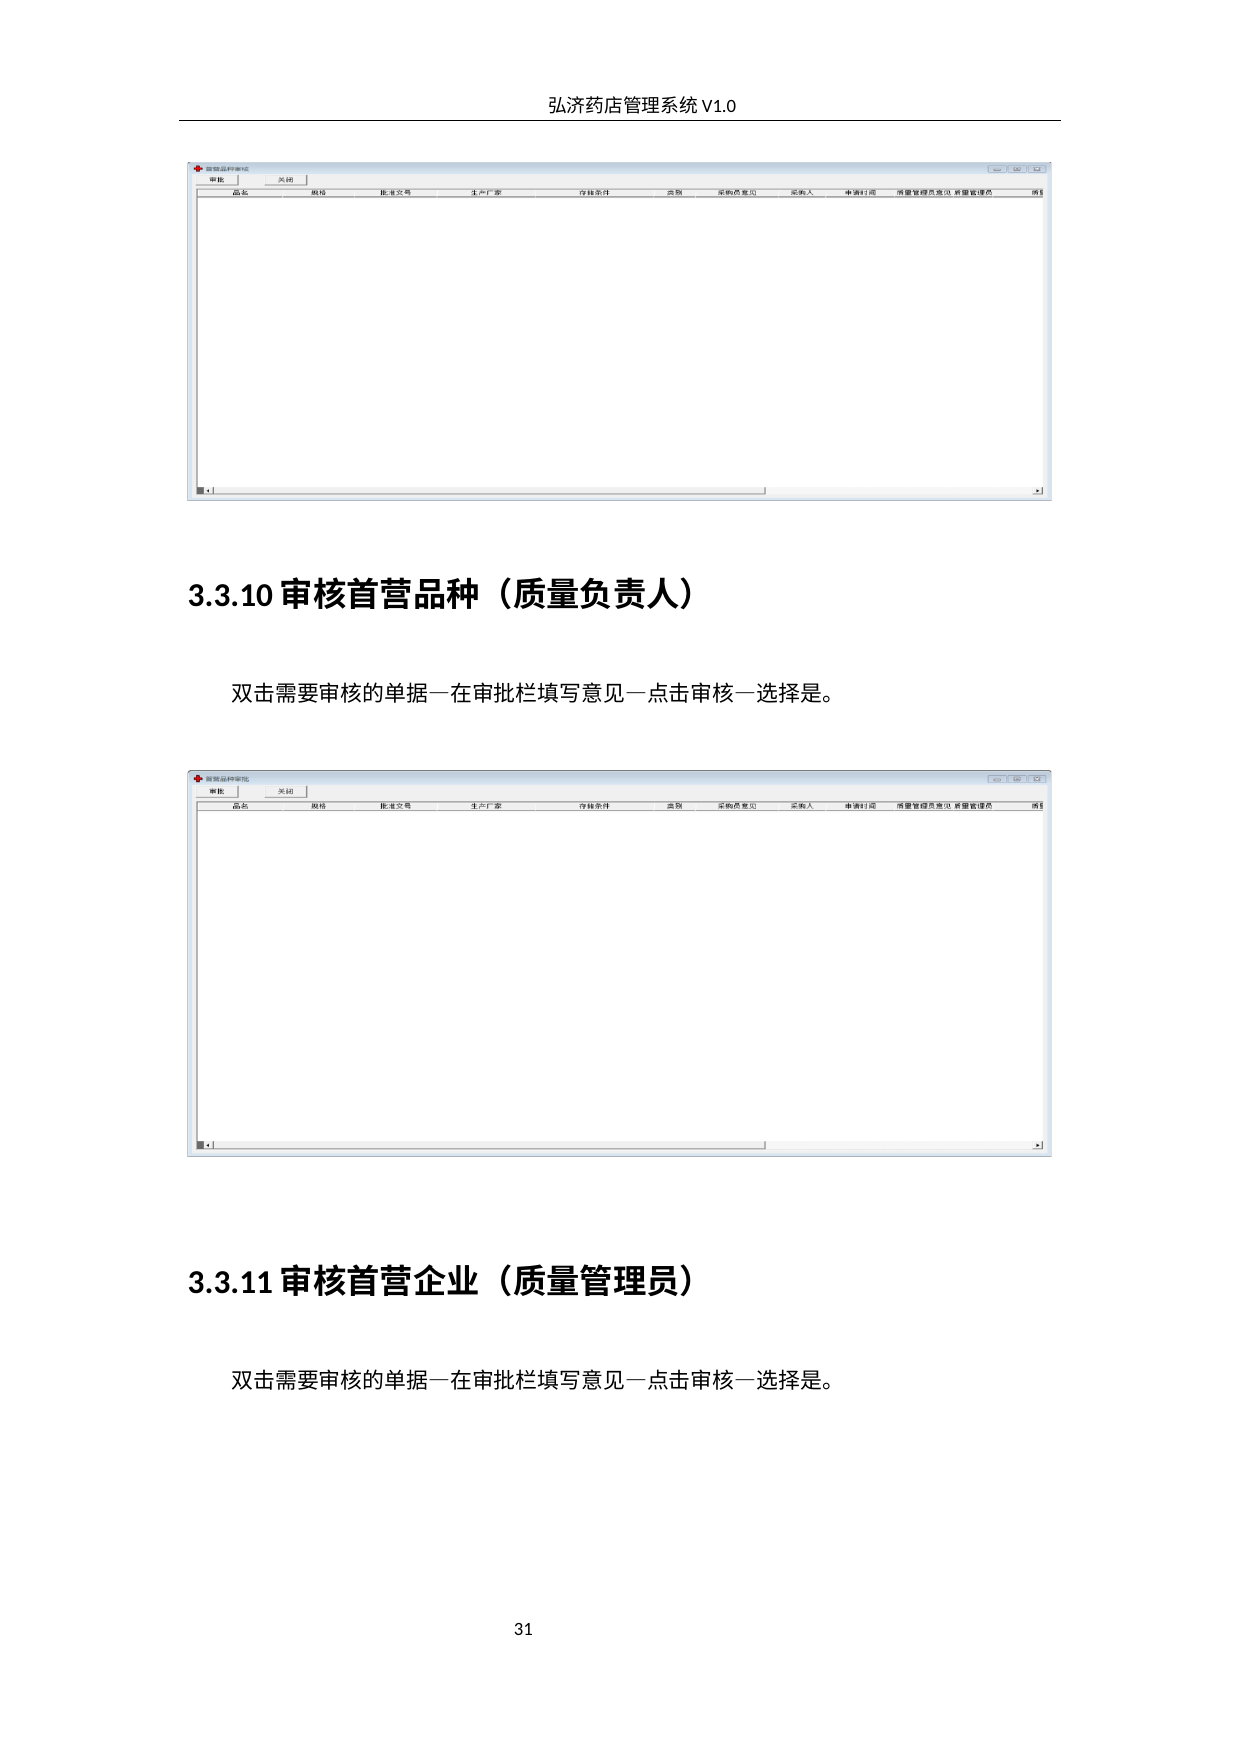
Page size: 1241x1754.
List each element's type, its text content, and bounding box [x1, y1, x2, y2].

picture [187, 770, 1052, 1157]
text 双击需要审核的单据—在审批栏填写意见—点击审核—选择是。 [187, 1363, 1053, 1395]
picture [187, 162, 1052, 501]
subtitle 3.3.10审核首营品种（质量负责人） [187, 560, 1053, 625]
text 双击需要审核的单据—在审批栏填写意见—点击审核—选择是。 [187, 676, 1053, 708]
subtitle 3.3.11审核首营企业（质量管理员） [187, 1246, 1053, 1311]
